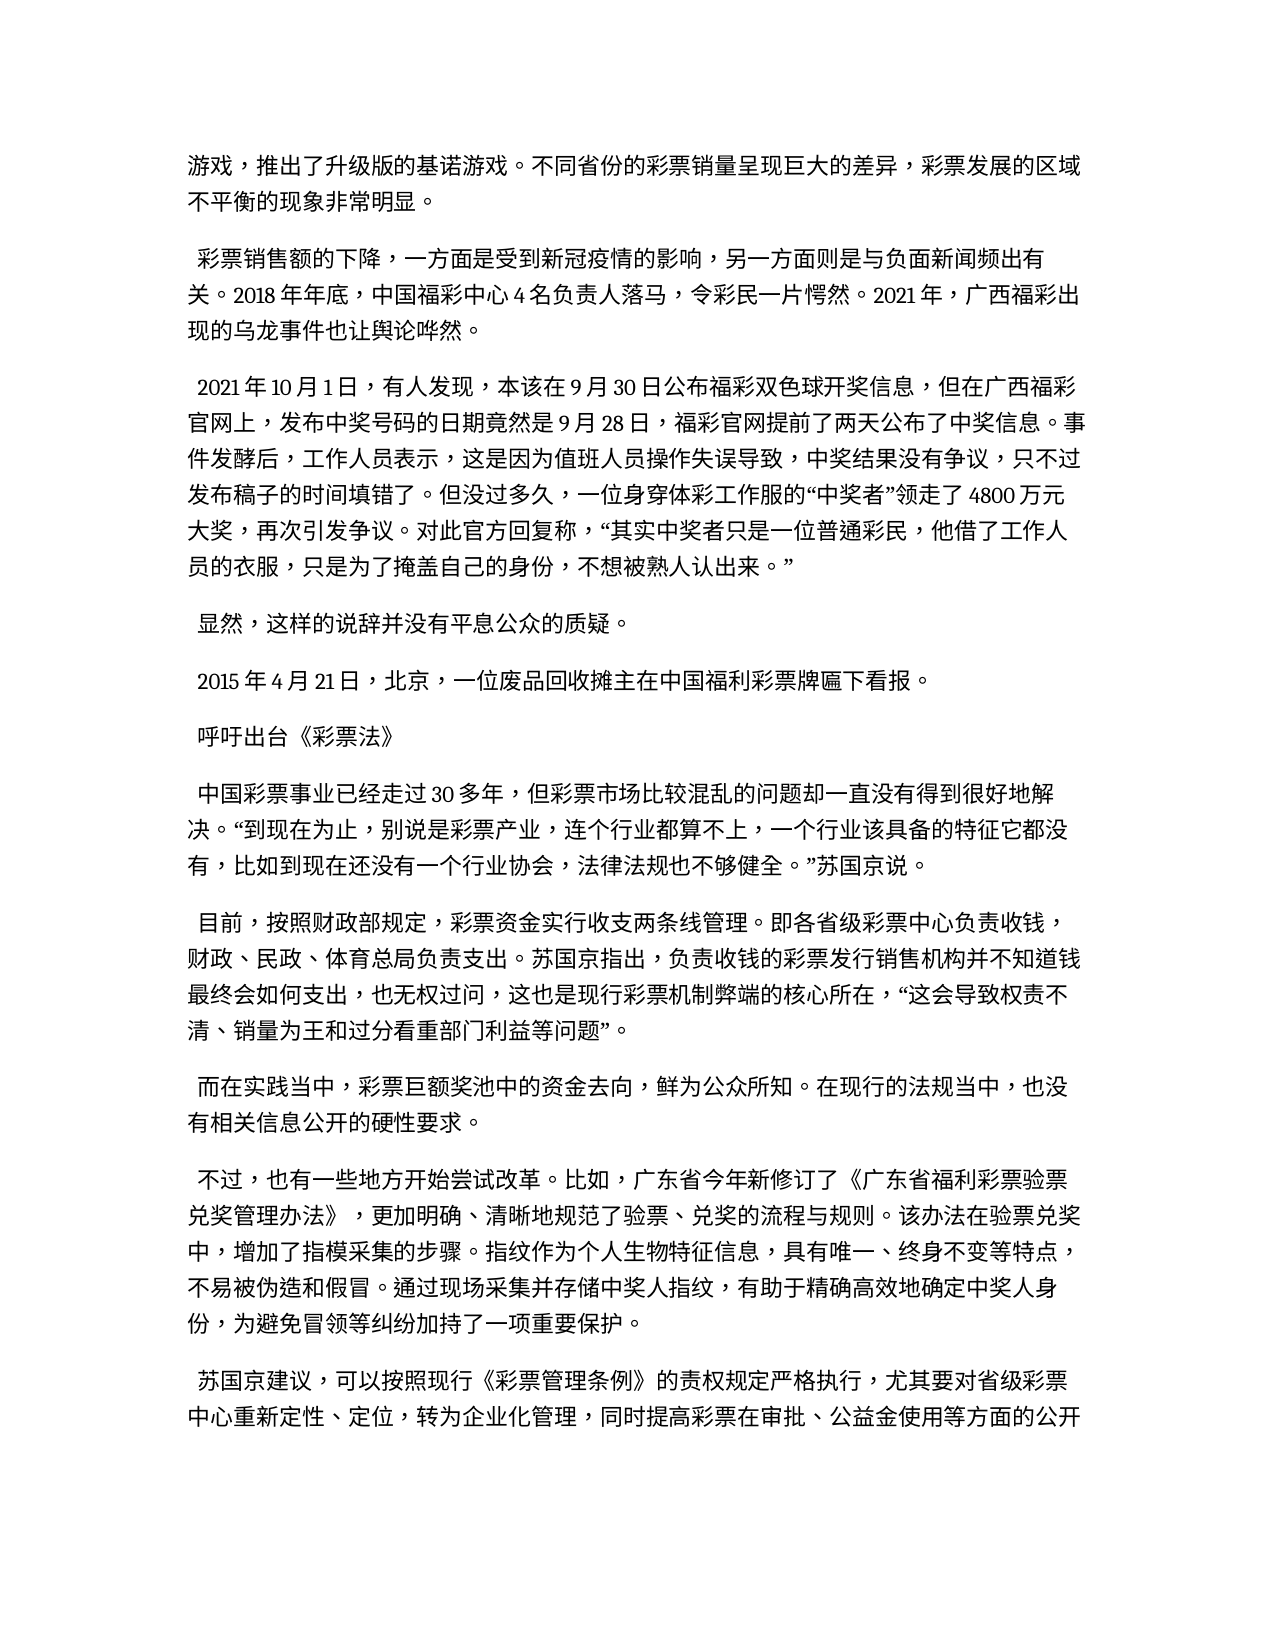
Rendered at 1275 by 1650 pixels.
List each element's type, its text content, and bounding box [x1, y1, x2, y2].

text 中国彩票事业已经走过30多年，但彩票市场比较混乱的问题却一直没有得到很好地解决。“到现在为止，别说是彩票产业，连个行业都算不上，一个行业该具备的特征它都没有，比如到现在还没有一个行业协会，法律法规也不够健全。”苏国京说。 [187, 778, 1087, 881]
text 呼吁出台《彩票法》 [187, 721, 1087, 753]
text 2015年4月21日，北京，一位废品回收摊主在中国福利彩票牌匾下看报。 [187, 664, 1087, 696]
text 显然，这样的说辞并没有平息公众的质疑。 [187, 608, 1087, 639]
text 而在实践当中，彩票巨额奖池中的资金去向，鲜为公众所知。在现行的法规当中，也没有相关信息公开的硬性要求。 [187, 1071, 1087, 1138]
text 2021年10月1日，有人发现，本该在9月30日公布福彩双色球开奖信息，但在广西福彩官网上，发布中奖号码的日期竟然是9月28日，福彩官网提前了两天公布了中奖信息。事件发酵后，工作人员表示，这是因为值班人员操作失误导致，中奖结果没有争议，只不过发布稿子的时间填错了。但没过多久，一位身穿体彩工作服的“中奖者”领走了4800万元大奖，再次引发争议。对此官方回复称，“其实中奖者只是一位普通彩民，他借了工作人员的衣服，只是为了掩盖自己的身份，不想被熟人认出来。” [187, 371, 1087, 582]
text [187, 1364, 1087, 1432]
text 不过，也有一些地方开始尝试改革。比如，广东省今年新修订了《广东省福利彩票验票兑奖管理办法》，更加明确、清晰地规范了验票、兑奖的流程与规则。该办法在验票兑奖中，增加了指模采集的步骤。指纹作为个人生物特征信息，具有唯一、终身不变等特点，不易被伪造和假冒。通过现场采集并存储中奖人指纹，有助于精确高效地确定中奖人身份，为避免冒领等纠纷加持了一项重要保护。 [187, 1164, 1087, 1339]
text 彩票销售额的下降，一方面是受到新冠疫情的影响，另一方面则是与负面新闻频出有关。2018年年底，中国福彩中心4名负责人落马，令彩民一片愕然。2021年，广西福彩出现的乌龙事件也让舆论哗然。 [187, 243, 1087, 346]
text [187, 150, 1087, 217]
text 目前，按照财政部规定，彩票资金实行收支两条线管理。即各省级彩票中心负责收钱，财政、民政、体育总局负责支出。苏国京指出，负责收钱的彩票发行销售机构并不知道钱最终会如何支出，也无权过问，这也是现行彩票机制弊端的核心所在，“这会导致权责不清、销量为王和过分看重部门利益等问题”。 [187, 907, 1087, 1046]
